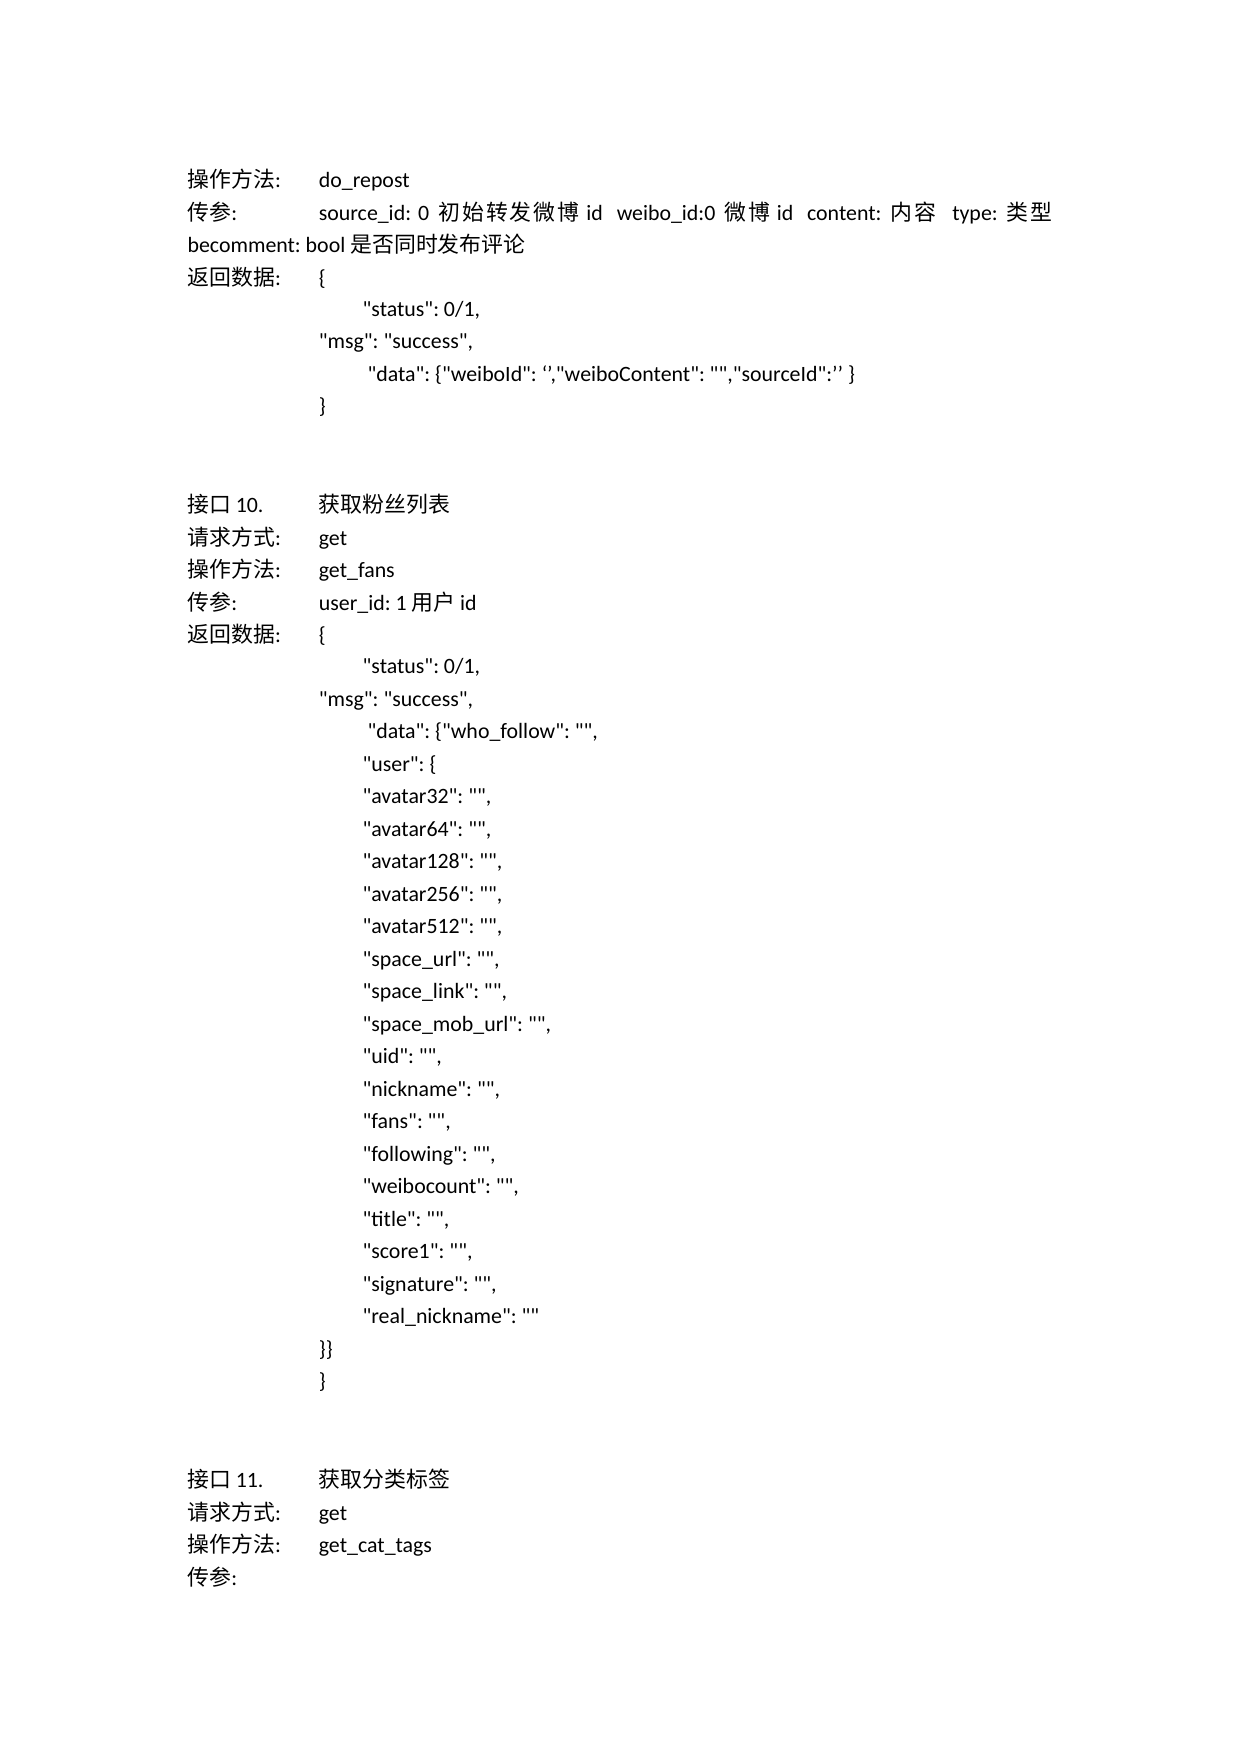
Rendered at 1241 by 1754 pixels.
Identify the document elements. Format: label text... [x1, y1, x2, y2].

list "score1": "", [187, 1234, 1053, 1267]
list "space_link": "", [187, 974, 1053, 1007]
list } [275, 389, 1053, 422]
list 请求方式: get 操作方法: get_cat_tags [187, 1494, 1053, 1559]
list "space_url": "", [187, 942, 1053, 974]
list 传参: [187, 1559, 1053, 1592]
list "fans": "", [187, 1104, 1053, 1137]
list 返回数据: { "status": 0/1, [187, 259, 1053, 324]
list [187, 162, 1053, 194]
list "data": {"who_follow": "", [187, 714, 1053, 747]
list "title": "", [187, 1202, 1053, 1234]
list 传参: source_id: 0 初始转发微博id weibo_id:0 微博id content: 内容 type: 类型 becomment: bool 是否同时发布评论 [187, 194, 1053, 259]
list "real_nickname": "" [187, 1299, 1053, 1332]
list "signature": "", [187, 1267, 1053, 1299]
list 返回数据: { "status": 0/1, [187, 617, 1053, 682]
list 接口11. 获取分类标签 [187, 1462, 1053, 1494]
list "avatar128": "", [187, 844, 1053, 877]
list "msg": "success", [187, 682, 1053, 714]
list "weibocount": "", [187, 1169, 1053, 1202]
list "avatar32": "", [187, 779, 1053, 812]
list "avatar64": "", [187, 812, 1053, 844]
list "uid": "", [187, 1039, 1053, 1072]
list }} [187, 1332, 1053, 1364]
list "avatar512": "", [187, 909, 1053, 942]
list "nickname": "", [187, 1072, 1053, 1104]
list "msg": "success", [187, 324, 1053, 357]
list "space_mob_url": "", [187, 1007, 1053, 1039]
list "avatar256": "", [187, 877, 1053, 909]
list "following": "", [187, 1137, 1053, 1169]
list } [275, 1364, 1053, 1397]
list 请求方式: get 操作方法: get_fans [187, 519, 1053, 584]
list "user": { [187, 747, 1053, 779]
list 传参: user_id: 1 用户id [187, 584, 1053, 617]
list 接口10. 获取粉丝列表 [187, 487, 1053, 519]
list "data": {"weiboId": ‘’,"weiboContent": "","sourceId":’’ } [187, 357, 1053, 389]
